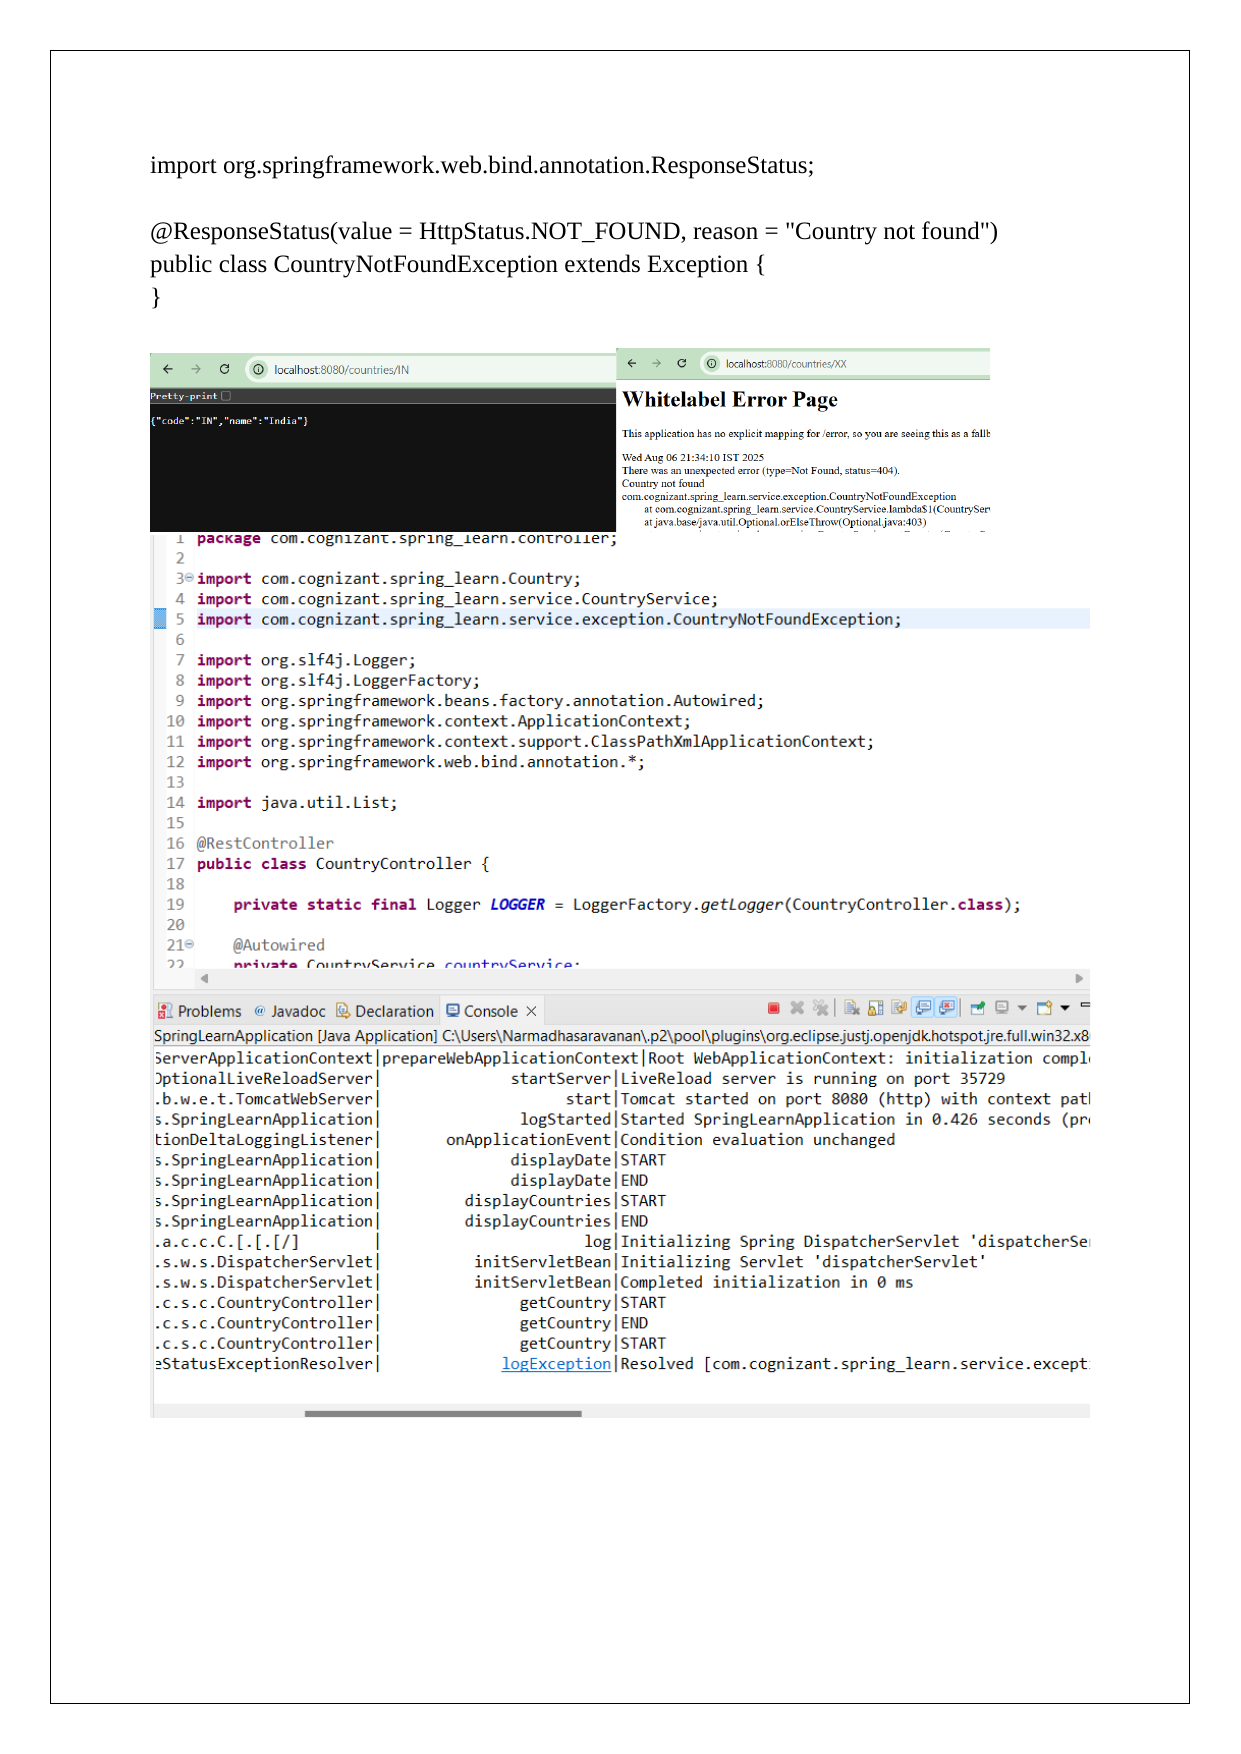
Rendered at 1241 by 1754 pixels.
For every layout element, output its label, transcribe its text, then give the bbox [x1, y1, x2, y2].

text public class CountryNotFoundException extends Exception { [150, 249, 1090, 278]
picture [150, 535, 1091, 1418]
text import org.springframework.web.bind.annotation.ResponseStatus; [150, 150, 1090, 179]
picture [150, 348, 991, 532]
text @ResponseStatus(value = HttpStatus.NOT_FOUND, reason = "Country not found") [150, 216, 1090, 245]
text } [150, 282, 1090, 311]
